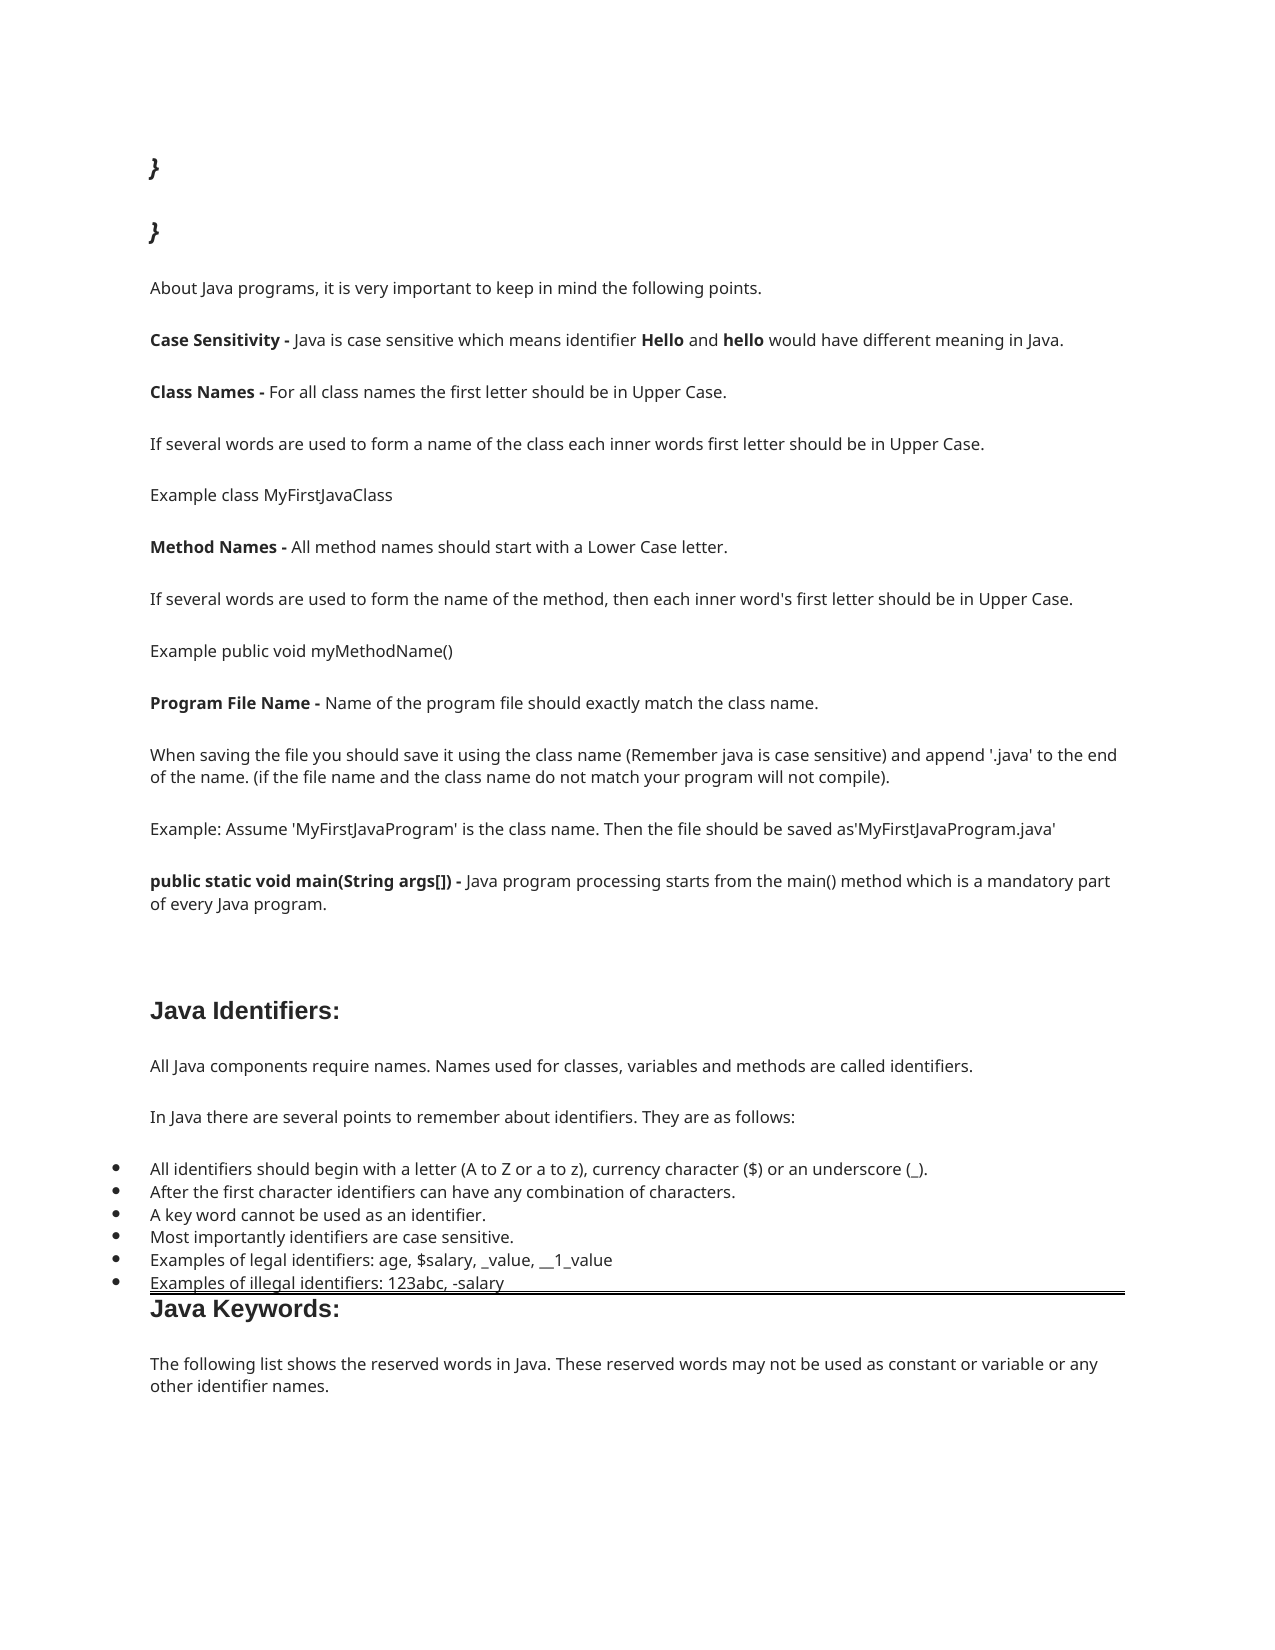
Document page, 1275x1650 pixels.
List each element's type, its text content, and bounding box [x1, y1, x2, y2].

list Most importantly identifiers are case sensitive. [112, 1226, 1125, 1249]
text Example: Assume 'MyFirstJavaProgram' is the class name. Then the file should be saved as'MyFirstJavaProgram.java' [150, 818, 1125, 841]
subtitle Java Identifiers: [150, 996, 1125, 1025]
text If several words are used to form the name of the method, then each inner word's first letter should be in Upper Case. [150, 588, 1125, 610]
text Class Names - For all class names the first letter should be in Upper Case. [150, 380, 1125, 403]
text When saving the file you should save it using the class name (Remember java is case sensitive) and append '.java' to the end of the name. (if the file name and the class name do not match your program will not compile). [150, 743, 1125, 789]
list After the first character identifiers can have any combination of characters. [112, 1181, 1125, 1203]
text Method Names - All method names should start with a Lower Case letter. [150, 536, 1125, 558]
text Case Sensitivity - Java is case sensitive which means identifier Hello and hello would have different meaning in Java. [150, 328, 1125, 351]
text Example public void myMethodName() [150, 639, 1125, 662]
list Examples of legal identifiers: age, $salary, _value, __1_value [112, 1249, 1125, 1271]
text Example class MyFirstJavaClass [150, 484, 1125, 507]
text } [150, 213, 1125, 247]
text All Java components require names. Names used for classes, variables and methods are called identifiers. [150, 1054, 1125, 1077]
list All identifiers should begin with a letter (A to Z or a to z), currency character ($) or an underscore (_). [112, 1158, 1125, 1181]
text In Java there are several points to remember about identifiers. They are as follows: [150, 1106, 1125, 1129]
text If several words are used to form a name of the class each inner words first letter should be in Upper Case. [150, 432, 1125, 455]
text } [150, 150, 1125, 184]
list A key word cannot be used as an identifier. [112, 1203, 1125, 1226]
subtitle Java Keywords: [150, 1295, 1125, 1323]
text The following list shows the reserved words in Java. These reserved words may not be used as constant or variable or any other identifier names. [150, 1352, 1125, 1397]
text Program File Name - Name of the program file should exactly match the class name. [150, 691, 1125, 714]
text public static void main(String args[]) - Java program processing starts from the main() method which is a mandatory part of every Java program. [150, 870, 1125, 915]
list Examples of illegal identifiers: 123abc, -salary [112, 1271, 1125, 1294]
text About Java programs, it is very important to keep in mind the following points. [150, 276, 1125, 299]
